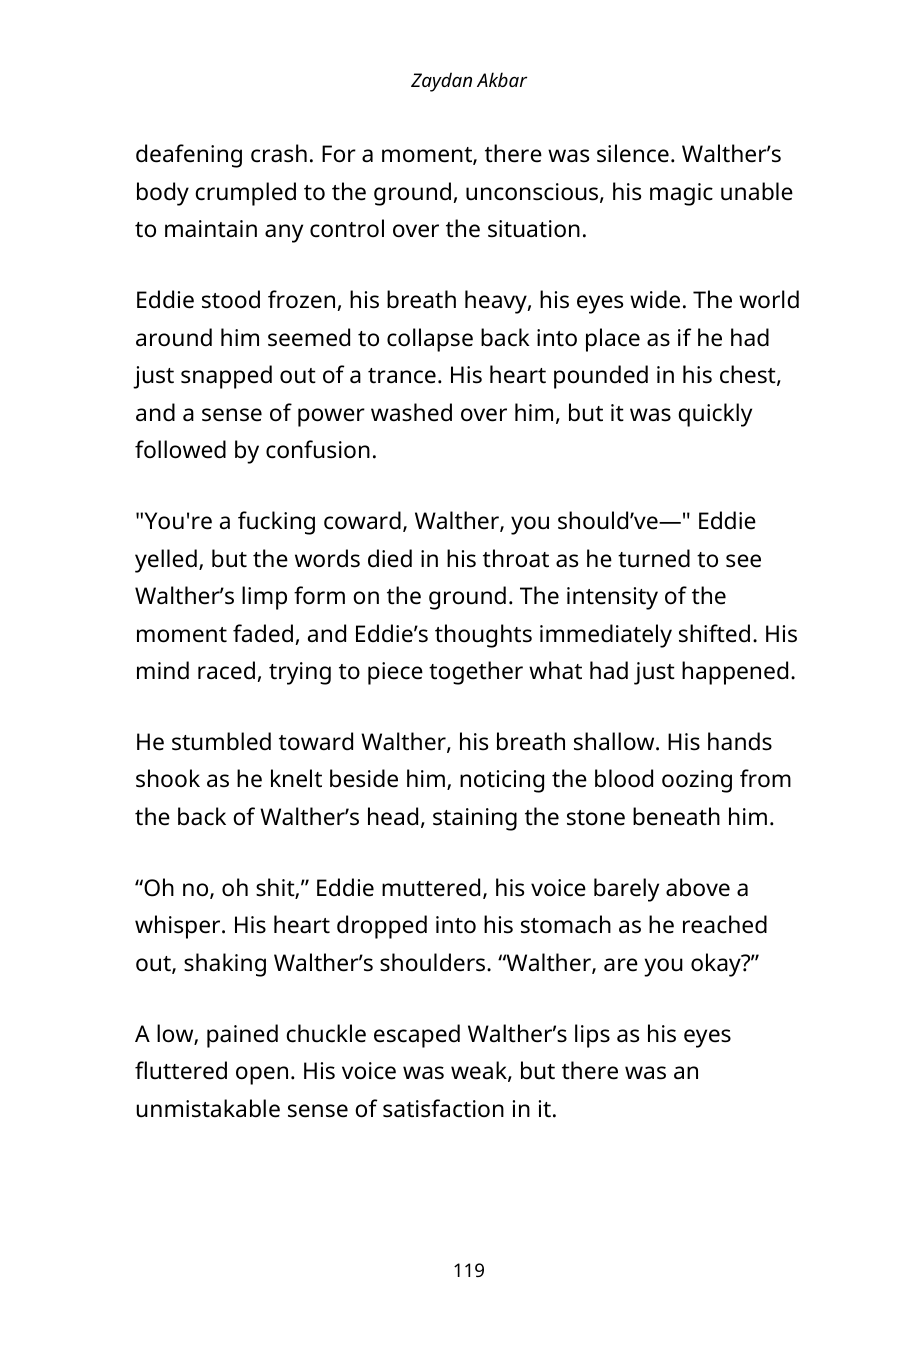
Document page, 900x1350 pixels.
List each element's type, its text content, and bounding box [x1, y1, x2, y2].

text Eddie stood frozen, his breath heavy, his eyes wide. The world around him seemed to collapse back into place as if he had just snapped out of a trance. His heart pounded in his chest, and a sense of power washed over him, but it was quickly followed by confusion. [135, 284, 802, 466]
text A low, pained chuckle escaped Walther’s lips as his eyes fluttered open. His voice was weak, but there was an unmistakable sense of satisfaction in it. [135, 1018, 802, 1124]
text “Oh no, oh shit,” Eddie muttered, his voice barely above a whisper. His heart dropped into his stomach as he reached out, shaking Walther’s shoulders. “Walther, are you okay?” [135, 872, 802, 978]
text "You're a fucking coward, Walther, you should’ve—" Eddie yelled, but the words died in his throat as he turned to see Walther’s limp form on the ground. The intensity of the moment faded, and Eddie’s thoughts immediately shifted. His mind raced, trying to piece together what had just happened. [135, 505, 802, 686]
text He stumbled toward Walther, his breath shallow. His hands shook as he knelt beside him, noticing the blood oozing from the back of Walther’s head, staining the stone beneath him. [135, 726, 802, 832]
